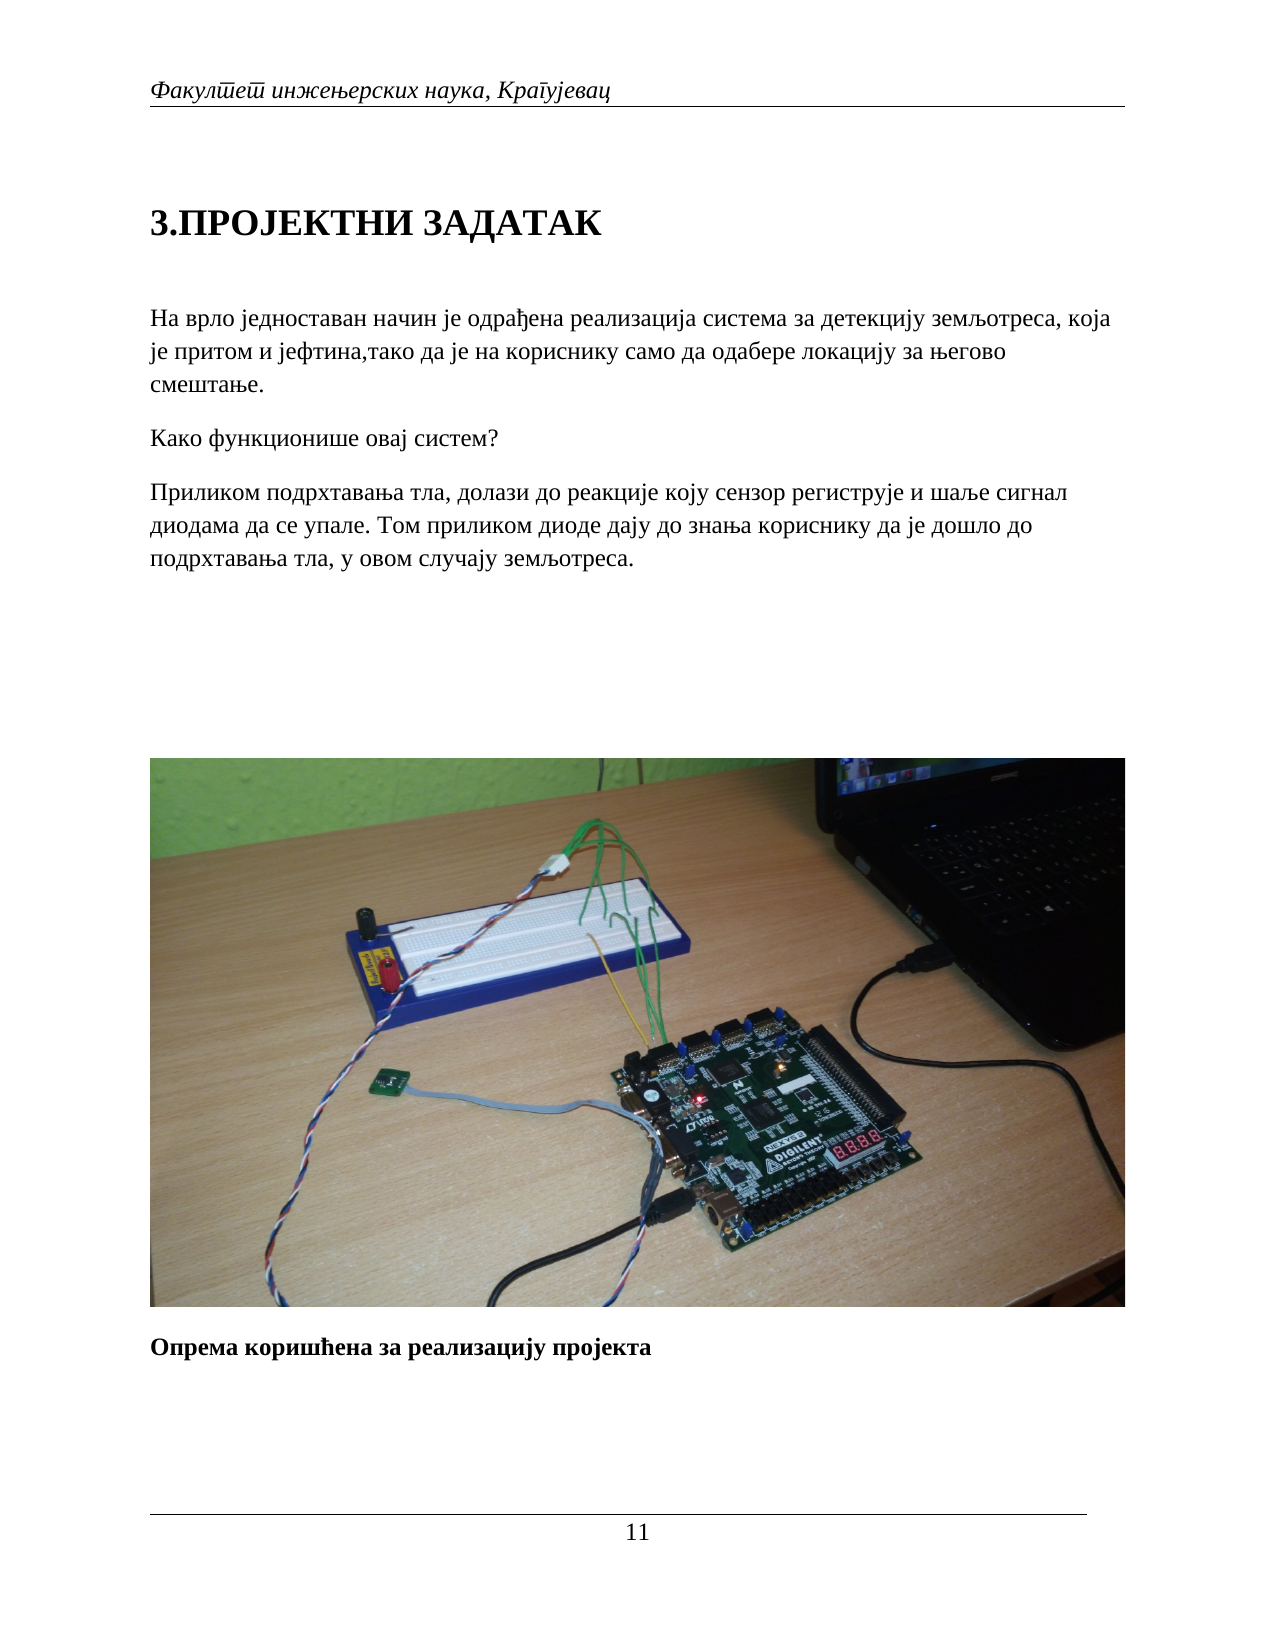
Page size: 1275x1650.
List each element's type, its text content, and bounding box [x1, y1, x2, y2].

subtitle 3.ПРОЈЕКТНИ ЗАДАТАК [150, 200, 1125, 243]
text Приликом подрхтавања тла, долази до реакције коју сензор региструје и шаље сигнал диодама да се упале. Том приликом диоде дају до знања кориснику да је дошло до подрхтавања тла, у овом случају земљотреса. [150, 477, 1125, 572]
text На врло једноставан начин је одрађена реализација система за детекцију земљотреса, која је притом и јефтина,тако да је на кориснику само да одабере локацију за његово смештање. [150, 303, 1125, 398]
picture [150, 758, 1125, 1307]
text Како функционише овај систем? [150, 423, 1125, 452]
text Опрема коришћена за реализацију пројекта [150, 1332, 1125, 1361]
